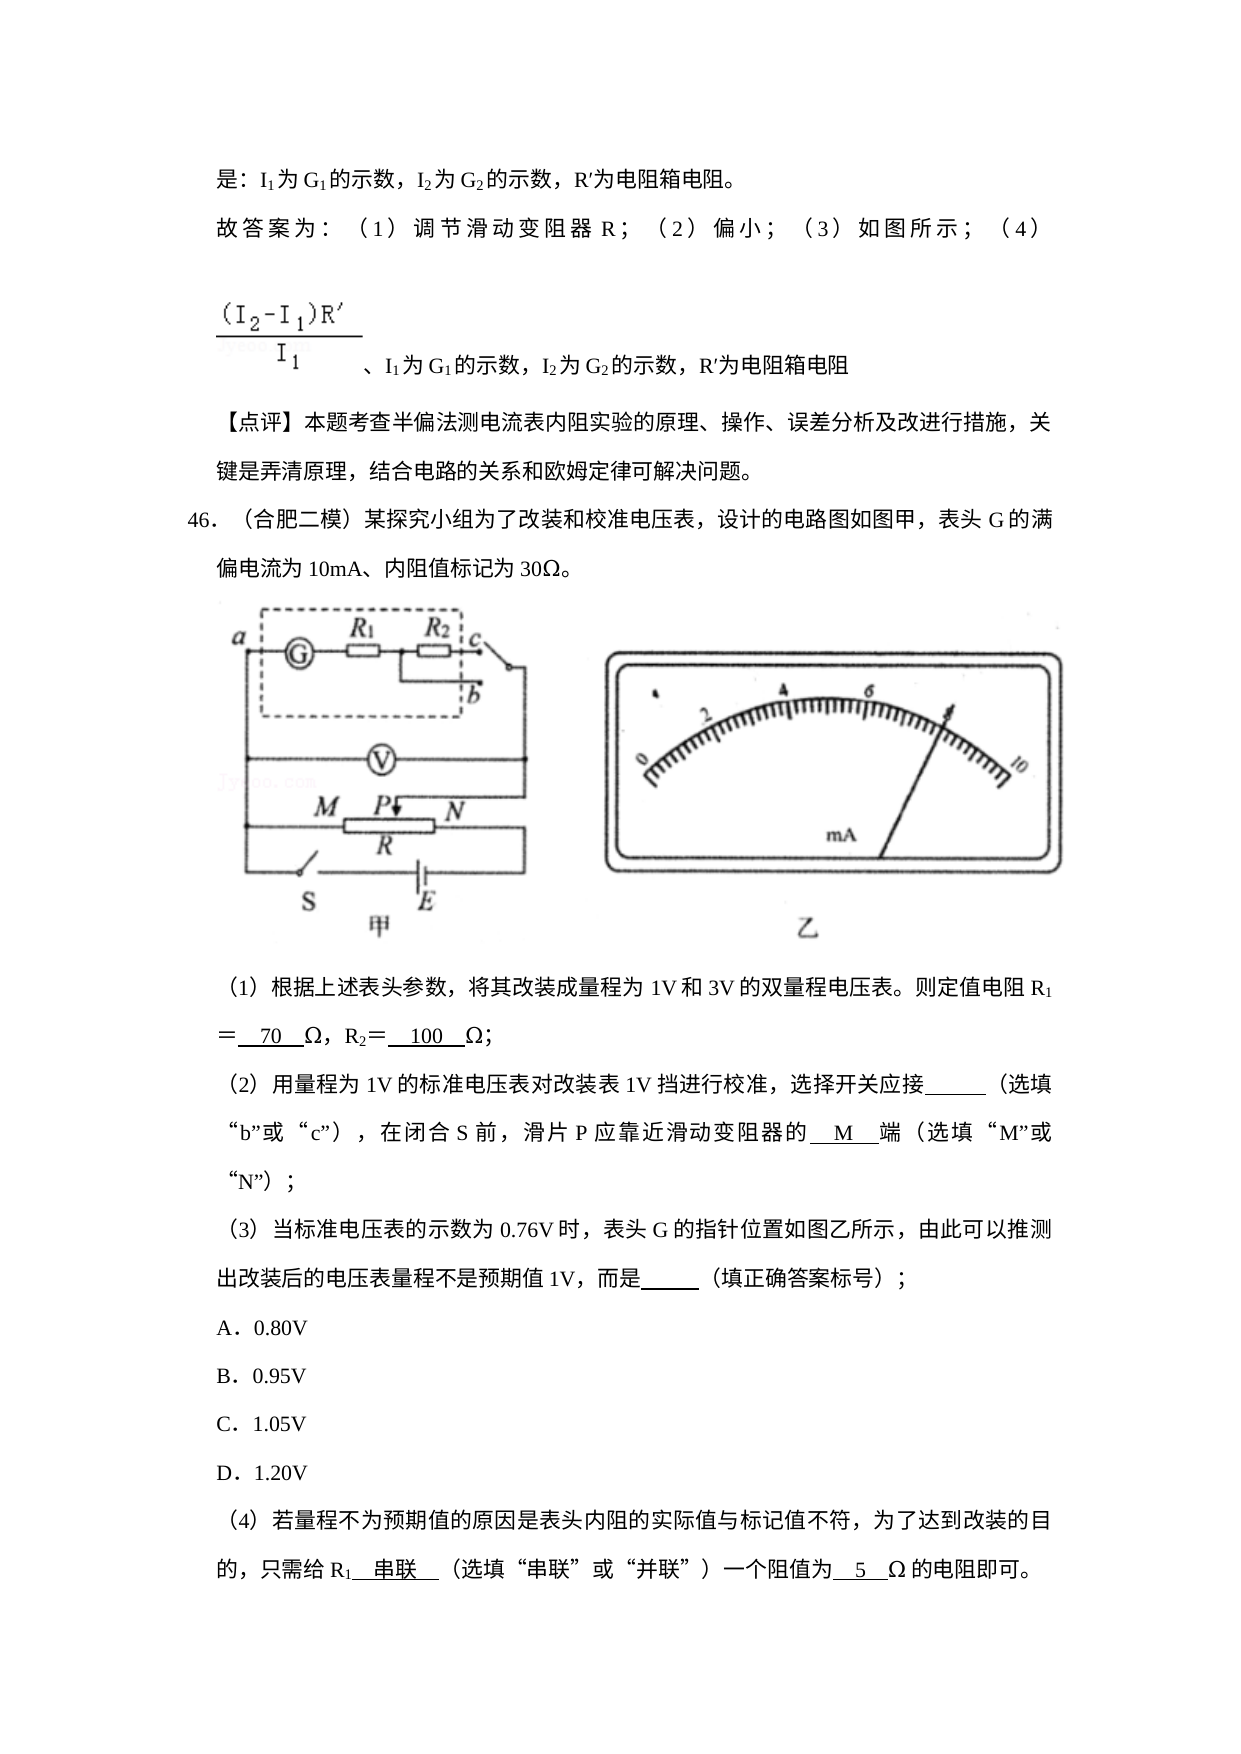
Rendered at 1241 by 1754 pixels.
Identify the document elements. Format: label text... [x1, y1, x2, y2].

text 故答案为：（1）调节滑动变阻器R；（2）偏小；（3）如图所示；（4）、I1为G1的示数，I2为G2的示数，R′为电阻箱电阻 [216, 210, 1053, 389]
text B．0.95V [216, 1357, 1053, 1390]
text 46．（合肥二模）某探究小组为了改装和校准电压表，设计的电路图如图甲，表头G的满偏电流为10mA、内阻值标记为30Ω。 [187, 502, 1053, 583]
text A．0.80V [216, 1309, 1053, 1342]
text 【点评】本题考查半偏法测电流表内阻实验的原理、操作、误差分析及改进行措施，关键是弄清原理，结合电路的关系和欧姆定律可解决问题。 [216, 405, 1053, 486]
text （4）若量程不为预期值的原因是表头内阻的实际值与标记值不符，为了达到改装的目的，只需给R1 串联 （选填“串联”或“并联”）一个阻值为 5 Ω的电阻即可。 [216, 1502, 1053, 1584]
text （2）用量程为1V的标准电压表对改装表1V挡进行校准，选择开关应接 （选填“b”或“c”），在闭合S前，滑片P应靠近滑动变阻器的 M 端（选填“M”或“N”）； [216, 1066, 1053, 1196]
picture [216, 599, 1068, 945]
text D．1.20V [216, 1454, 1053, 1487]
picture [216, 301, 363, 374]
text （1）根据上述表头参数，将其改装成量程为1V和3V的双量程电压表。则定值电阻R1＝ 70 Ω，R2＝ 100 Ω； [216, 969, 1053, 1050]
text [216, 162, 1053, 194]
text （3）当标准电压表的示数为0.76V时，表头G的指针位置如图乙所示，由此可以推测出改装后的电压表量程不是预期值1V，而是 （填正确答案标号）； [216, 1212, 1053, 1293]
text C．1.05V [216, 1406, 1053, 1438]
